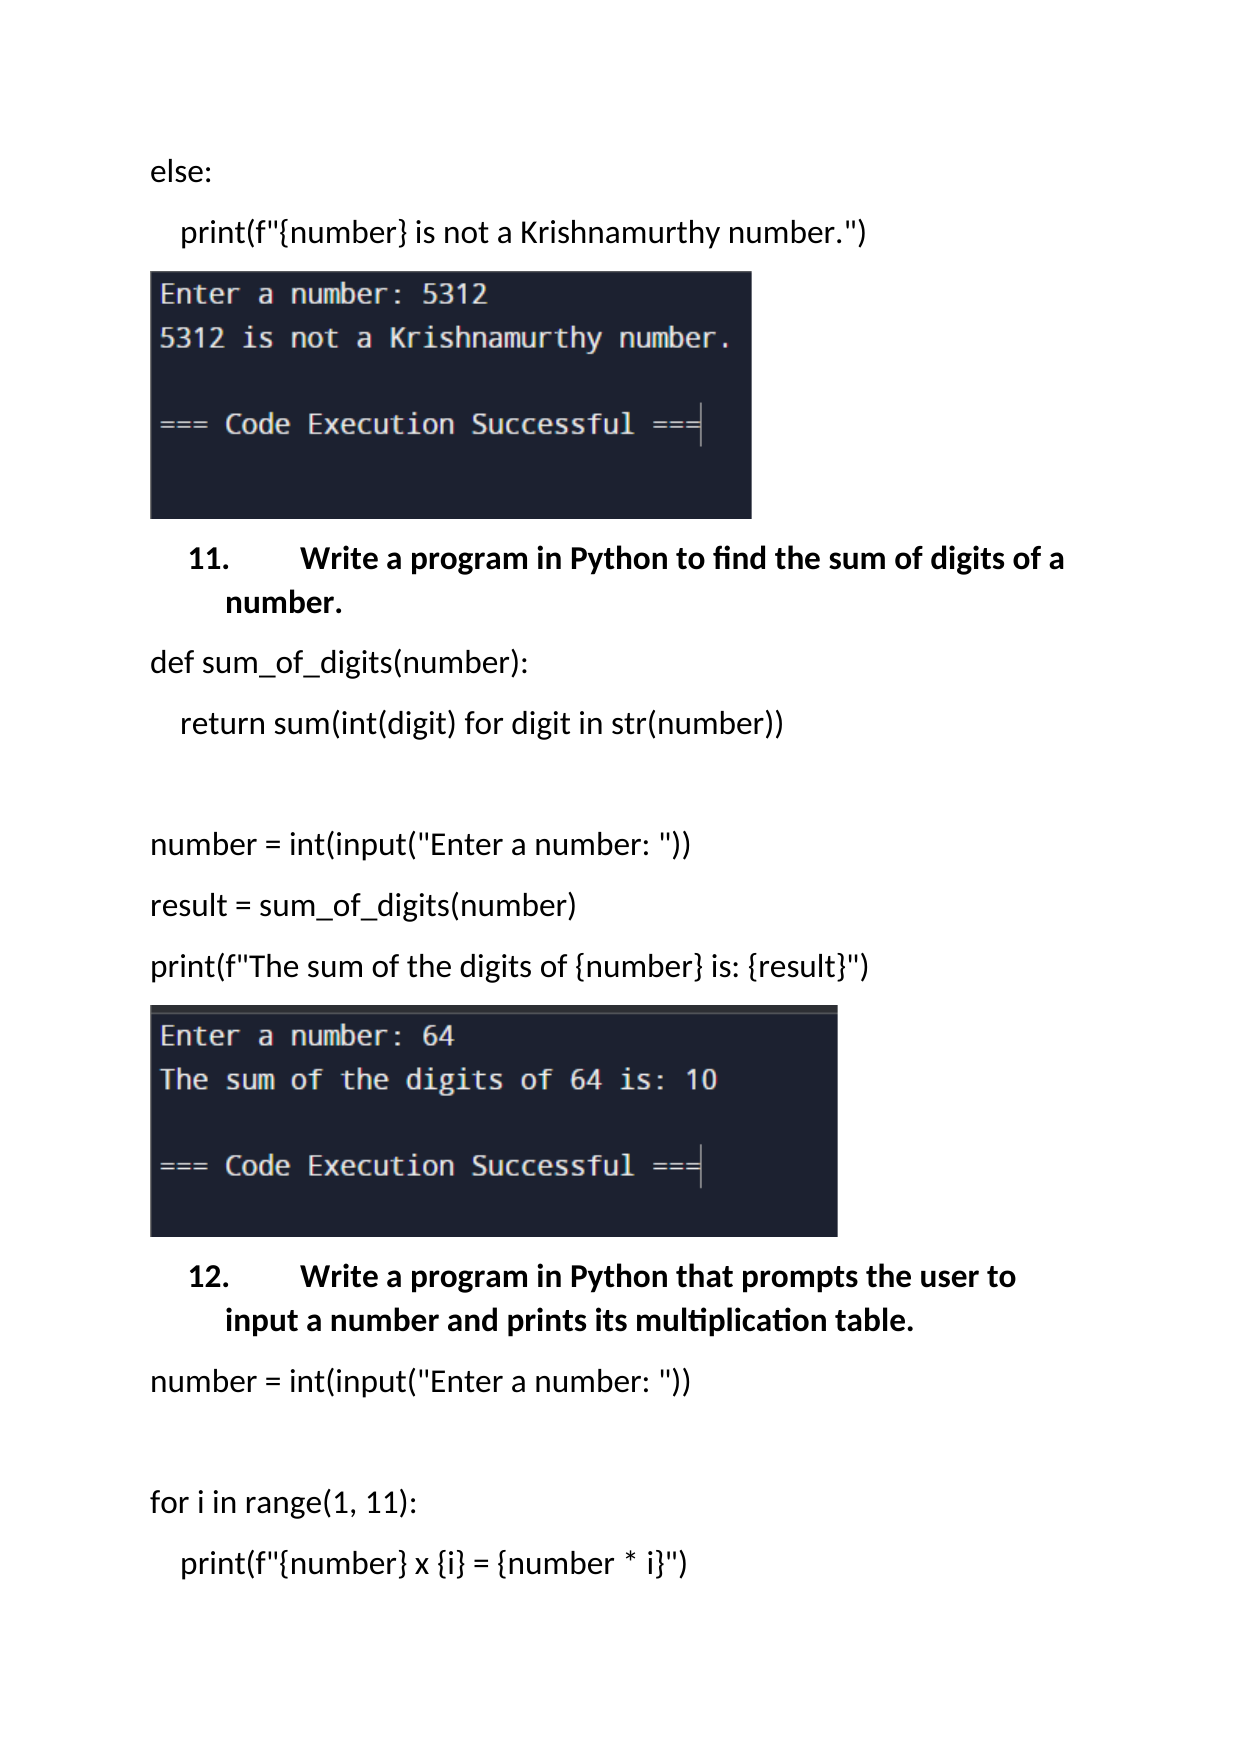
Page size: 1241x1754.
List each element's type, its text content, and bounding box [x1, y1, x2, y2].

text else: [150, 150, 1090, 191]
picture [150, 1005, 838, 1237]
text number = int(input("Enter a number: ")) [150, 823, 1090, 864]
text result = sum_of_digits(number) [150, 884, 1090, 925]
list Write a program in Python to find the sum of digits of a number. [187, 537, 1090, 622]
text print(f"{number} is not a Krishnamurthy number.") [150, 211, 1090, 251]
picture [150, 271, 752, 519]
text return sum(int(digit) for digit in str(number)) [150, 702, 1090, 743]
text print(f"{number} x {i} = {number * i}") [150, 1542, 1090, 1583]
text for i in range(1, 11): [150, 1481, 1090, 1522]
text print(f"The sum of the digits of {number} is: {result}") [150, 945, 1090, 985]
text def sum_of_digits(number): [150, 642, 1090, 682]
text number = int(input("Enter a number: ")) [150, 1360, 1090, 1401]
list Write a program in Python that prompts the user to input a number and prints its multiplication table. [187, 1255, 1090, 1340]
